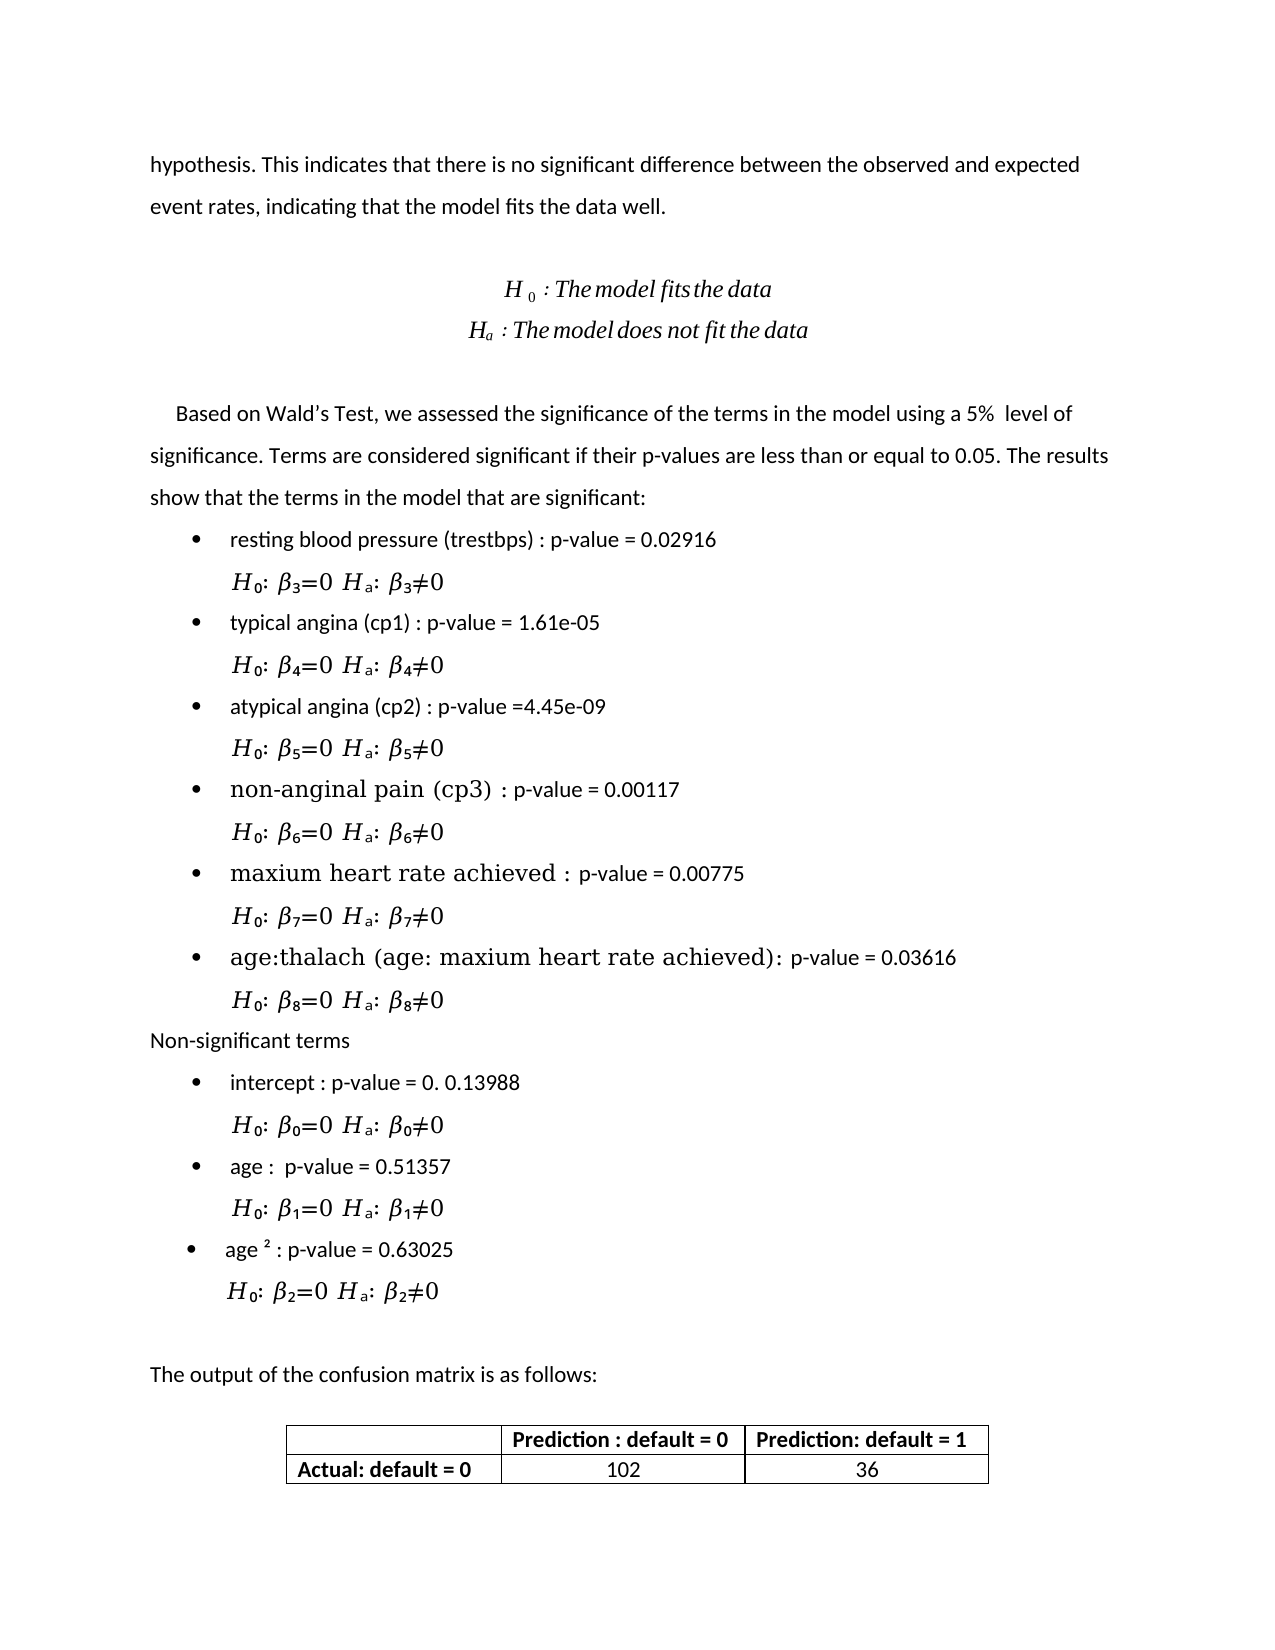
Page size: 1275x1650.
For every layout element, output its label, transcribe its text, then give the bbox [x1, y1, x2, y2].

list age:thalach (age: maxium heart rate achieved): p-value = 0.03616 [192, 943, 1125, 971]
list maxium heart rate achieved : p-value = 0.00775 [192, 859, 1125, 887]
list 𝐻₀∶ 𝛽₁=0 𝐻ₐ∶ 𝛽₁≠0 [230, 1194, 1125, 1221]
list 𝐻₀∶ 𝛽₆=0 𝐻ₐ∶ 𝛽₆≠0 [230, 818, 1125, 845]
list age ² : p-value = 0.63025 [187, 1235, 1125, 1263]
table_cell 36 [746, 1455, 988, 1483]
text Based on Wald’s Test, we assessed the significance of the terms in the model using a 5% level of significance. Terms are considered significant if their p-values are less than or equal to 0.05. The results show that the terms in the model that are significant: [150, 399, 1125, 511]
list intercept : p-value = 0. 0.13988 [192, 1068, 1125, 1097]
list 𝐻₀∶ 𝛽₈=0 𝐻ₐ∶ 𝛽₈≠0 [230, 985, 1125, 1013]
text 𝐻₀∶ 𝛽₂=0 𝐻ₐ∶ 𝛽₂≠0 [150, 1277, 1125, 1304]
text Non-significant terms [150, 1027, 1125, 1054]
table_header [287, 1426, 501, 1454]
list age : p-value = 0.51357 [192, 1152, 1125, 1180]
list 𝐻₀∶ 𝛽₇=0 𝐻ₐ∶ 𝛽₇≠0 [230, 901, 1125, 929]
list 𝐻₀∶ 𝛽₅=0 𝐻ₐ∶ 𝛽₅≠0 [230, 734, 1125, 761]
text The output of the confusion matrix is as follows: [150, 1360, 1125, 1388]
list atypical angina (cp2) : p-value =4.45e-09 [192, 692, 1125, 720]
table_header Prediction: default = 1 [746, 1426, 988, 1454]
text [150, 150, 1125, 220]
table_header Prediction : default = 0 [502, 1426, 744, 1454]
list 𝐻₀∶ 𝛽₄=0 𝐻ₐ∶ 𝛽₄≠0 [230, 651, 1125, 678]
list 𝐻₀∶ 𝛽₃=0 𝐻ₐ∶ 𝛽₃≠0 [230, 567, 1125, 595]
list resting blood pressure (trestbps) : p-value = 0.02916 [192, 525, 1125, 553]
list 𝐻₀∶ 𝛽₀=0 𝐻ₐ∶ 𝛽₀≠0 [230, 1111, 1125, 1138]
list typical angina (cp1) : p-value = 1.61e-05 [192, 608, 1125, 637]
list non-anginal pain (cp3) : p-value = 0.00117 [192, 775, 1125, 803]
table_cell 102 [502, 1455, 744, 1483]
table_cell Actual: default = 0 [287, 1455, 501, 1483]
